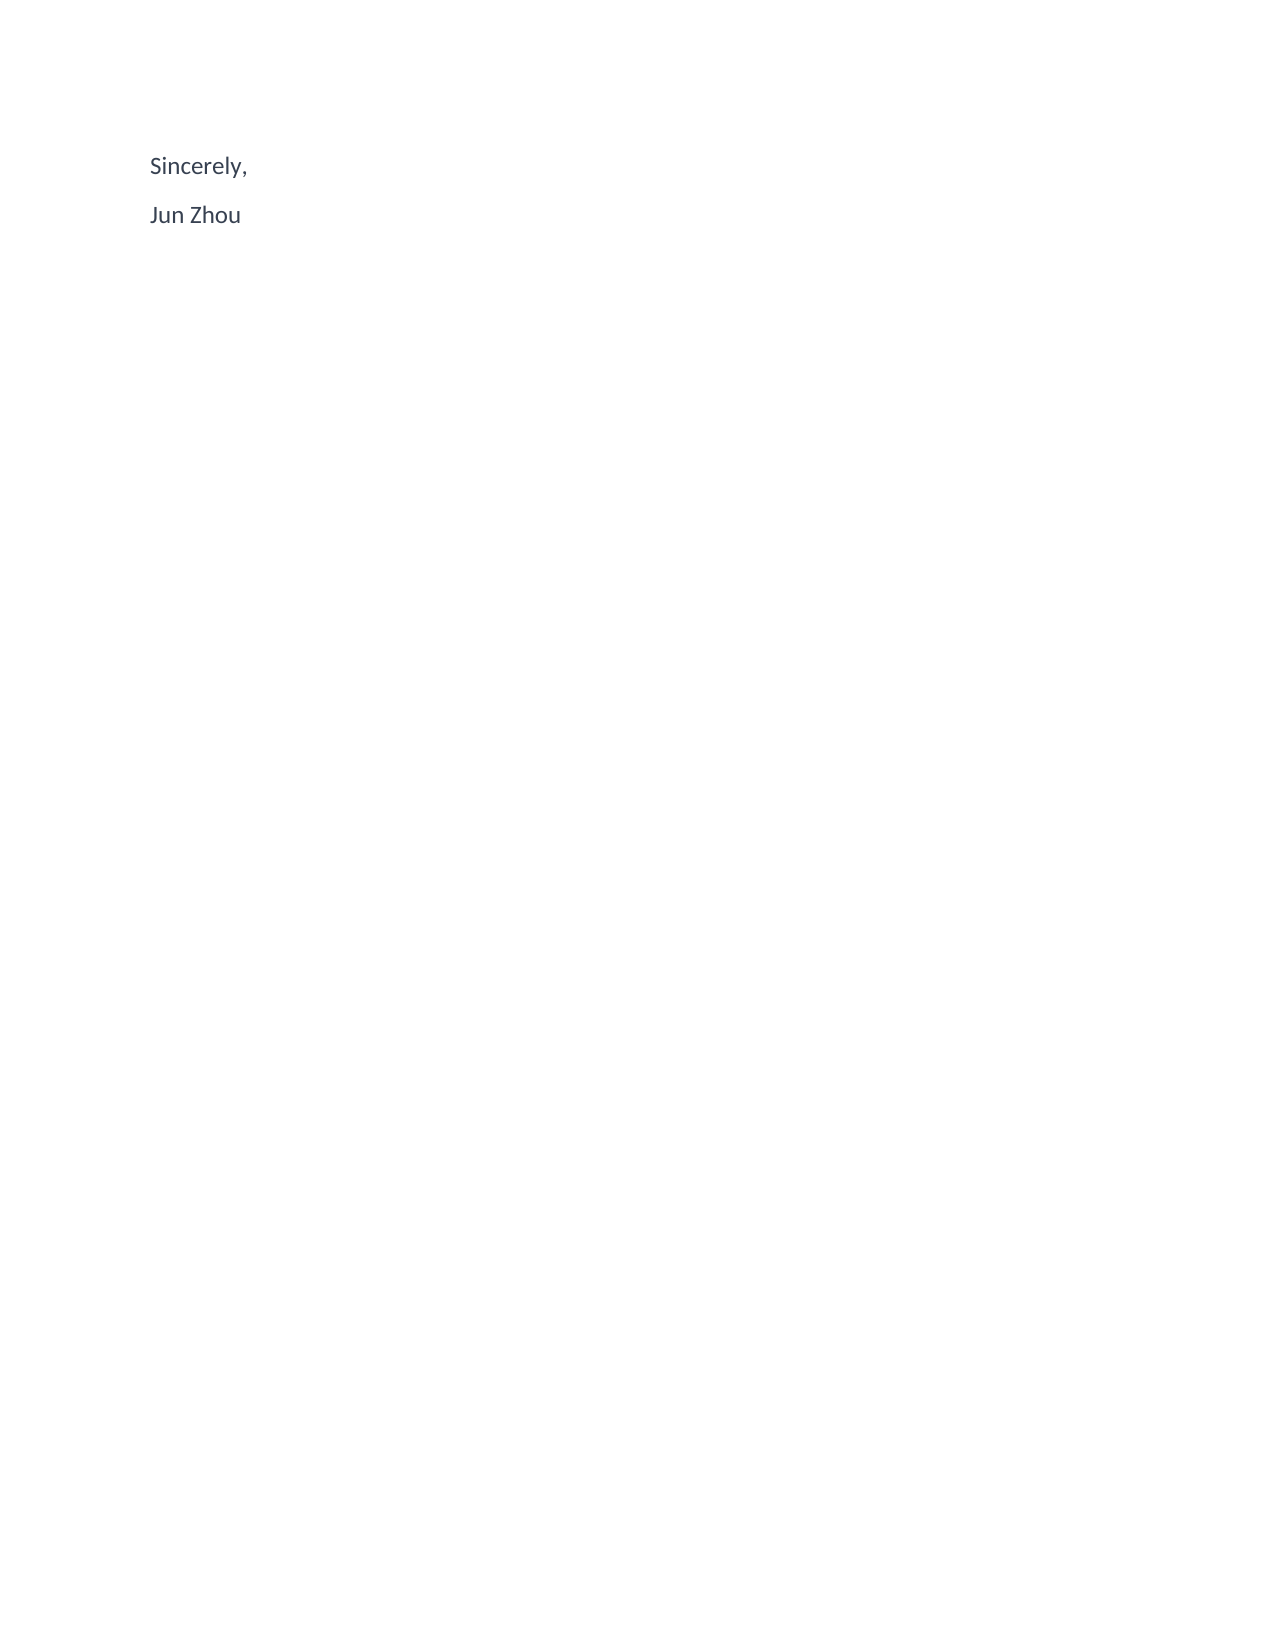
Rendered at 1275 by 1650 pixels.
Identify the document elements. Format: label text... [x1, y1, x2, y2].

text Jun Zhou [150, 199, 1125, 230]
text Sincerely, [150, 150, 1125, 181]
